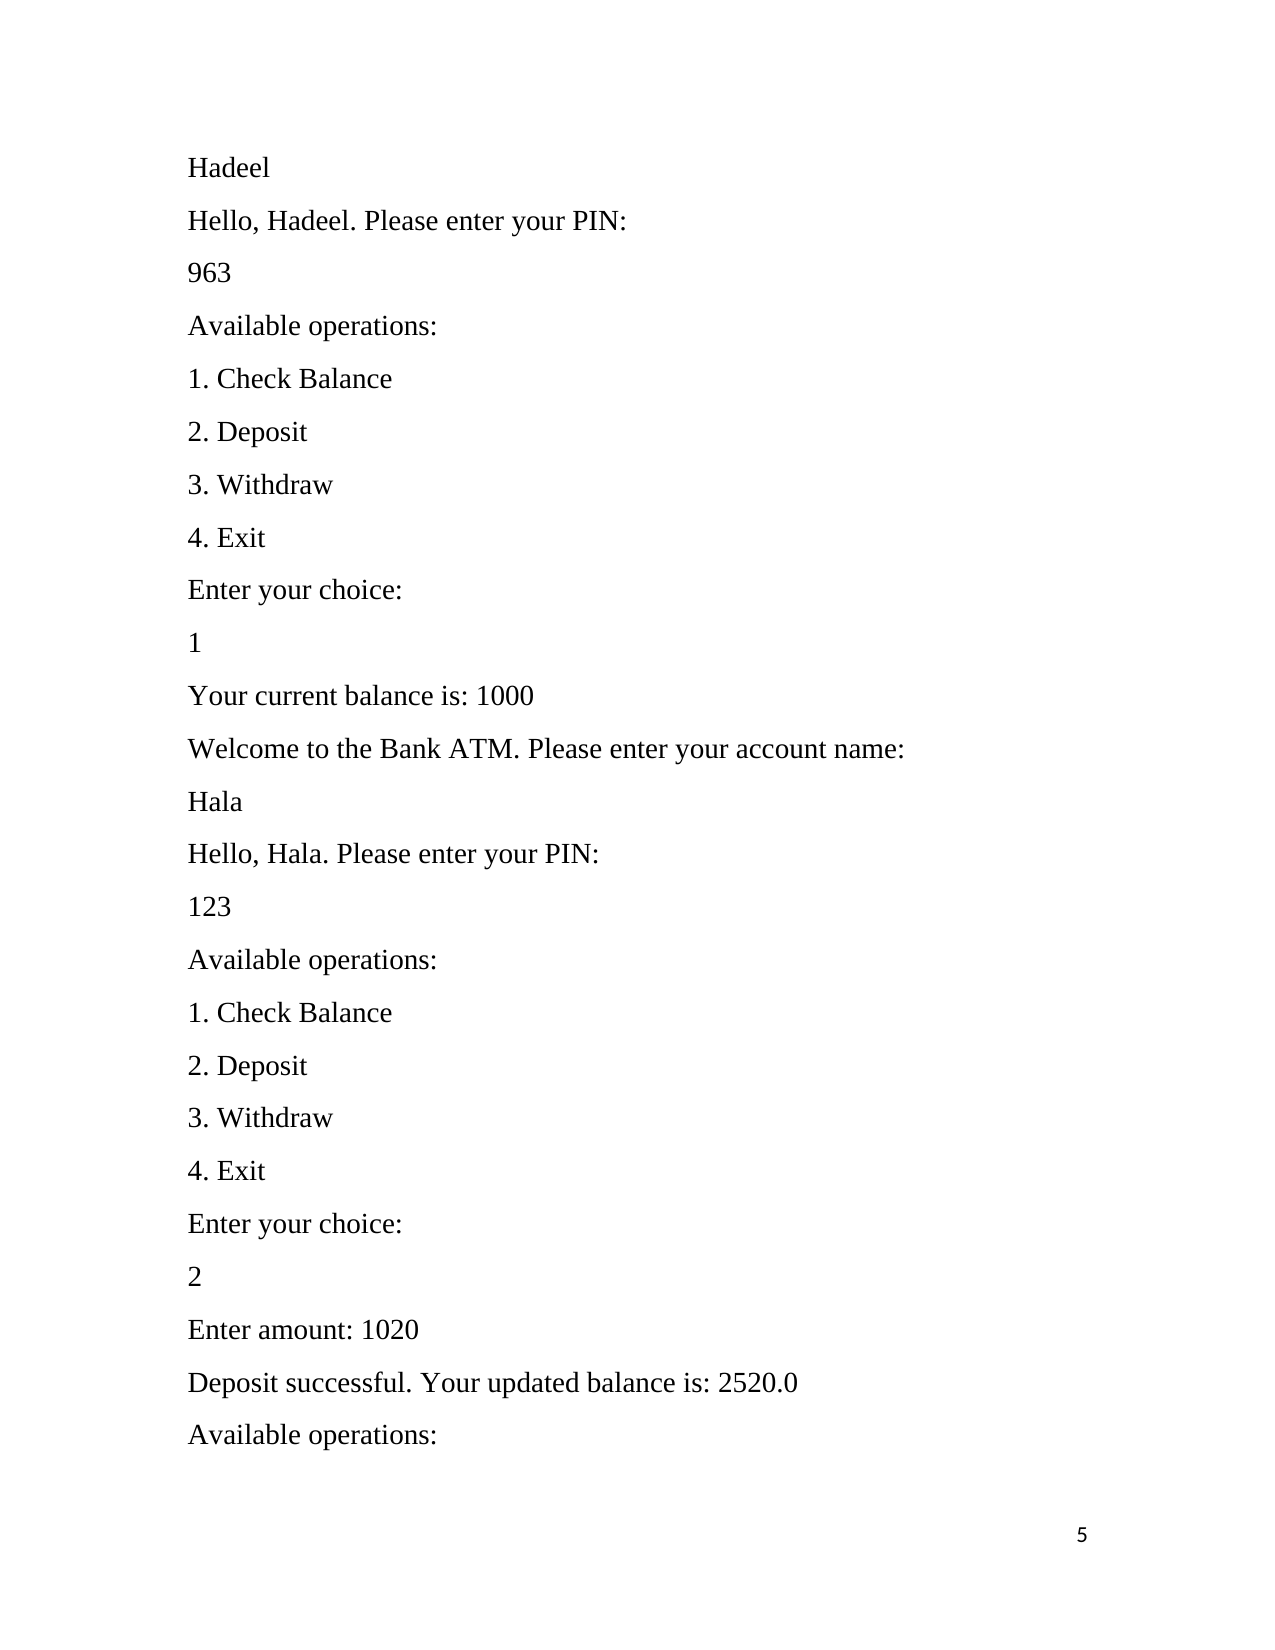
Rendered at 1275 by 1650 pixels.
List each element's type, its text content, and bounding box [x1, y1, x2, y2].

text Available operations: [187, 1417, 1087, 1451]
text Welcome to the Bank ATM. Please enter your account name: [187, 731, 1087, 764]
text Enter your choice: [187, 572, 1087, 606]
text 123 [187, 889, 1087, 923]
text Your current balance is: 1000 [187, 678, 1087, 712]
text Hadeel [187, 150, 1087, 183]
text Hello, Hala. Please enter your PIN: [187, 837, 1087, 870]
text Hello, Hadeel. Please enter your PIN: [187, 203, 1087, 236]
text 2. Deposit [187, 414, 1087, 448]
text Hala [187, 784, 1087, 817]
text Available operations: [187, 308, 1087, 342]
text Deposit successful. Your updated balance is: 2520.0 [187, 1365, 1087, 1398]
text 3. Withdraw [187, 1101, 1087, 1134]
text 1. Check Balance [187, 995, 1087, 1028]
text 4. Exit [187, 1153, 1087, 1187]
text Enter your choice: [187, 1206, 1087, 1240]
text Available operations: [187, 942, 1087, 976]
text 3. Withdraw [187, 467, 1087, 500]
text 963 [187, 256, 1087, 289]
text 1. Check Balance [187, 361, 1087, 395]
text 1 [187, 625, 1087, 659]
text Enter amount: 1020 [187, 1312, 1087, 1345]
text 2. Deposit [187, 1048, 1087, 1081]
text 4. Exit [187, 520, 1087, 553]
text 2 [187, 1259, 1087, 1293]
